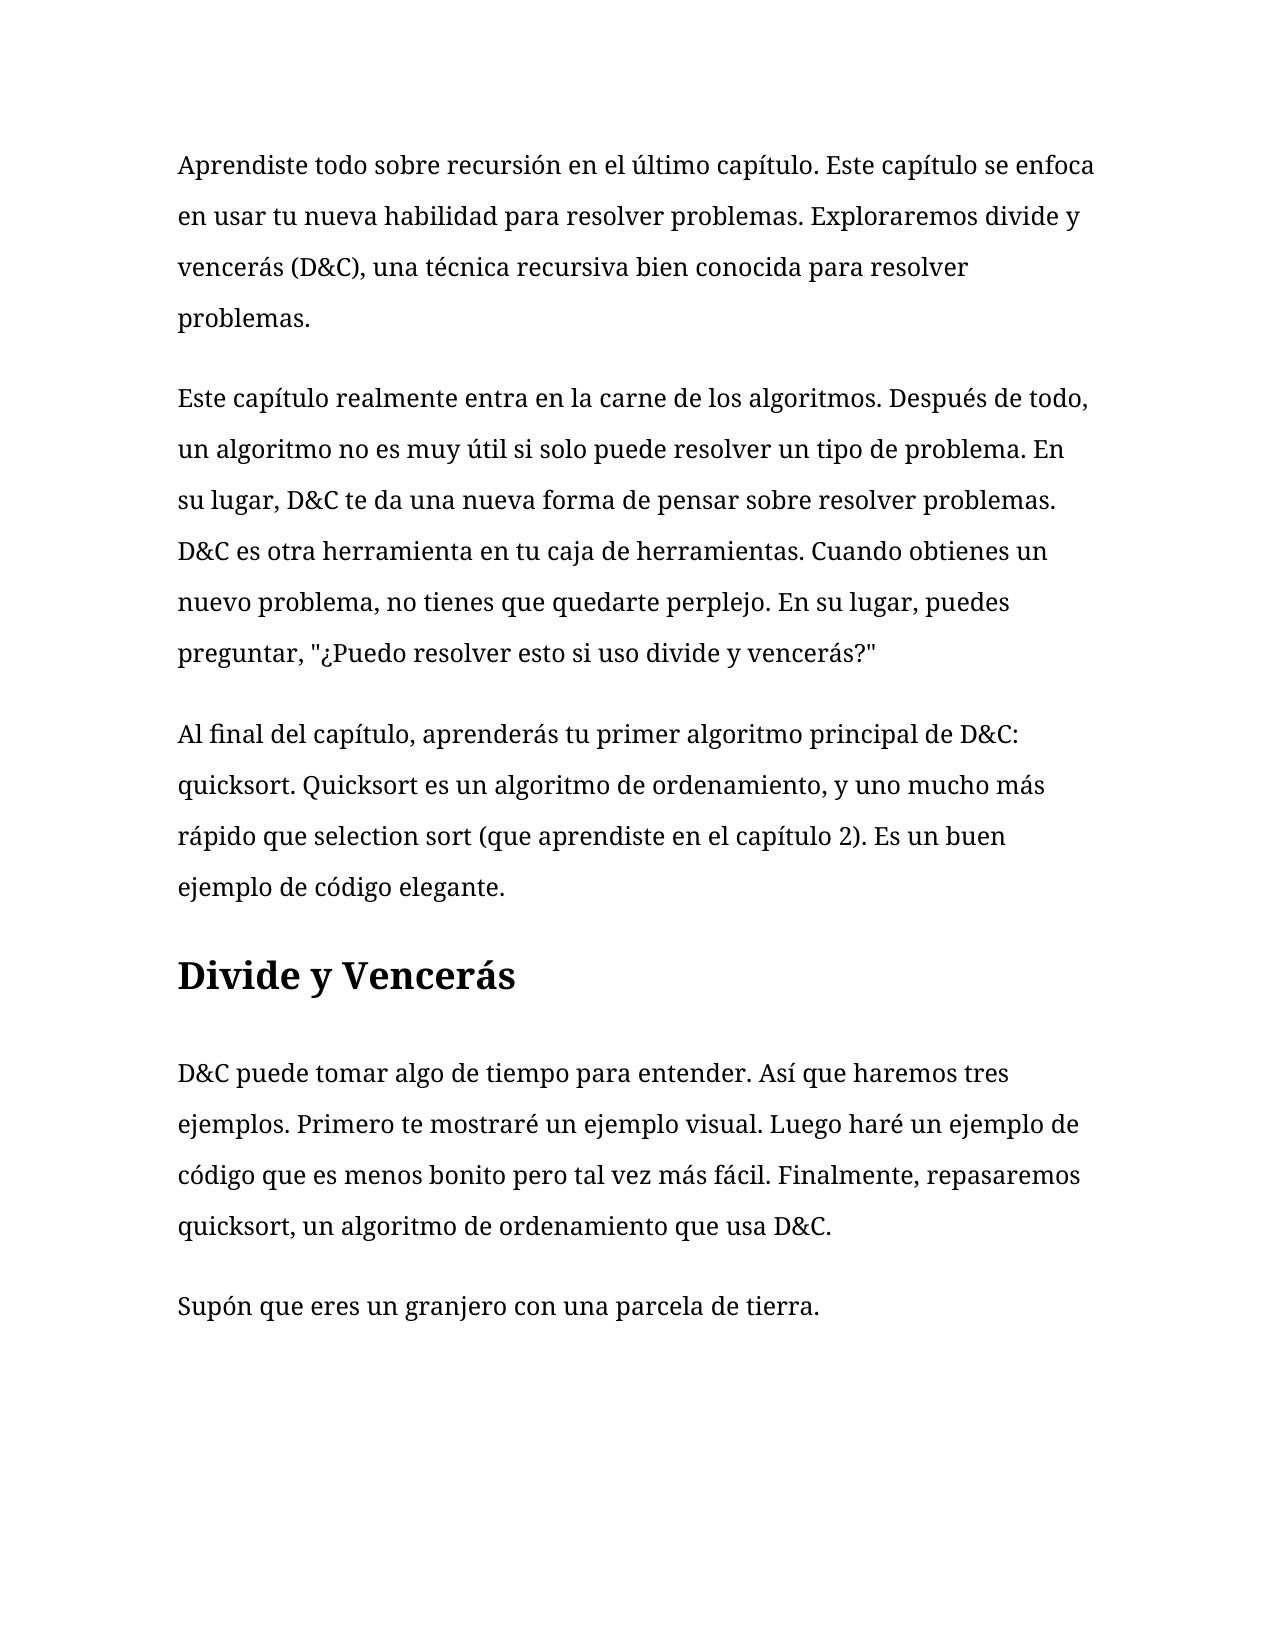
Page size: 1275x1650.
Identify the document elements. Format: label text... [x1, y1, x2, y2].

text Aprendiste todo sobre recursión en el último capítulo. Este capítulo se enfoca en usar tu nueva habilidad para resolver problemas. Exploraremos divide y vencerás (D&C), una técnica recursiva bien conocida para resolver problemas. [177, 148, 1098, 335]
text D&C puede tomar algo de tiempo para entender. Así que haremos tres ejemplos. Primero te mostraré un ejemplo visual. Luego haré un ejemplo de código que es menos bonito pero tal vez más fácil. Finalmente, repasaremos quicksort, un algoritmo de ordenamiento que usa D&C. [177, 1055, 1098, 1243]
text Al final del capítulo, aprenderás tu primer algoritmo principal de D&C: quicksort. Quicksort es un algoritmo de ordenamiento, y uno mucho más rápido que selection sort (que aprendiste en el capítulo 2). Es un buen ejemplo de código elegante. [177, 716, 1098, 903]
text Supón que eres un granjero con una parcela de tierra. [177, 1289, 1098, 1323]
text Divide y Vencerás [177, 950, 1098, 1001]
text Este capítulo realmente entra en la carne de los algoritmos. Después de todo, un algoritmo no es muy útil si solo puede resolver un tipo de problema. En su lugar, D&C te da una nueva forma de pensar sobre resolver problemas. D&C es otra herramienta en tu caja de herramientas. Cuando obtienes un nuevo problema, no tienes que quedarte perplejo. En su lugar, puedes preguntar, "¿Puedo resolver esto si uso divide y vencerás?" [177, 381, 1098, 670]
